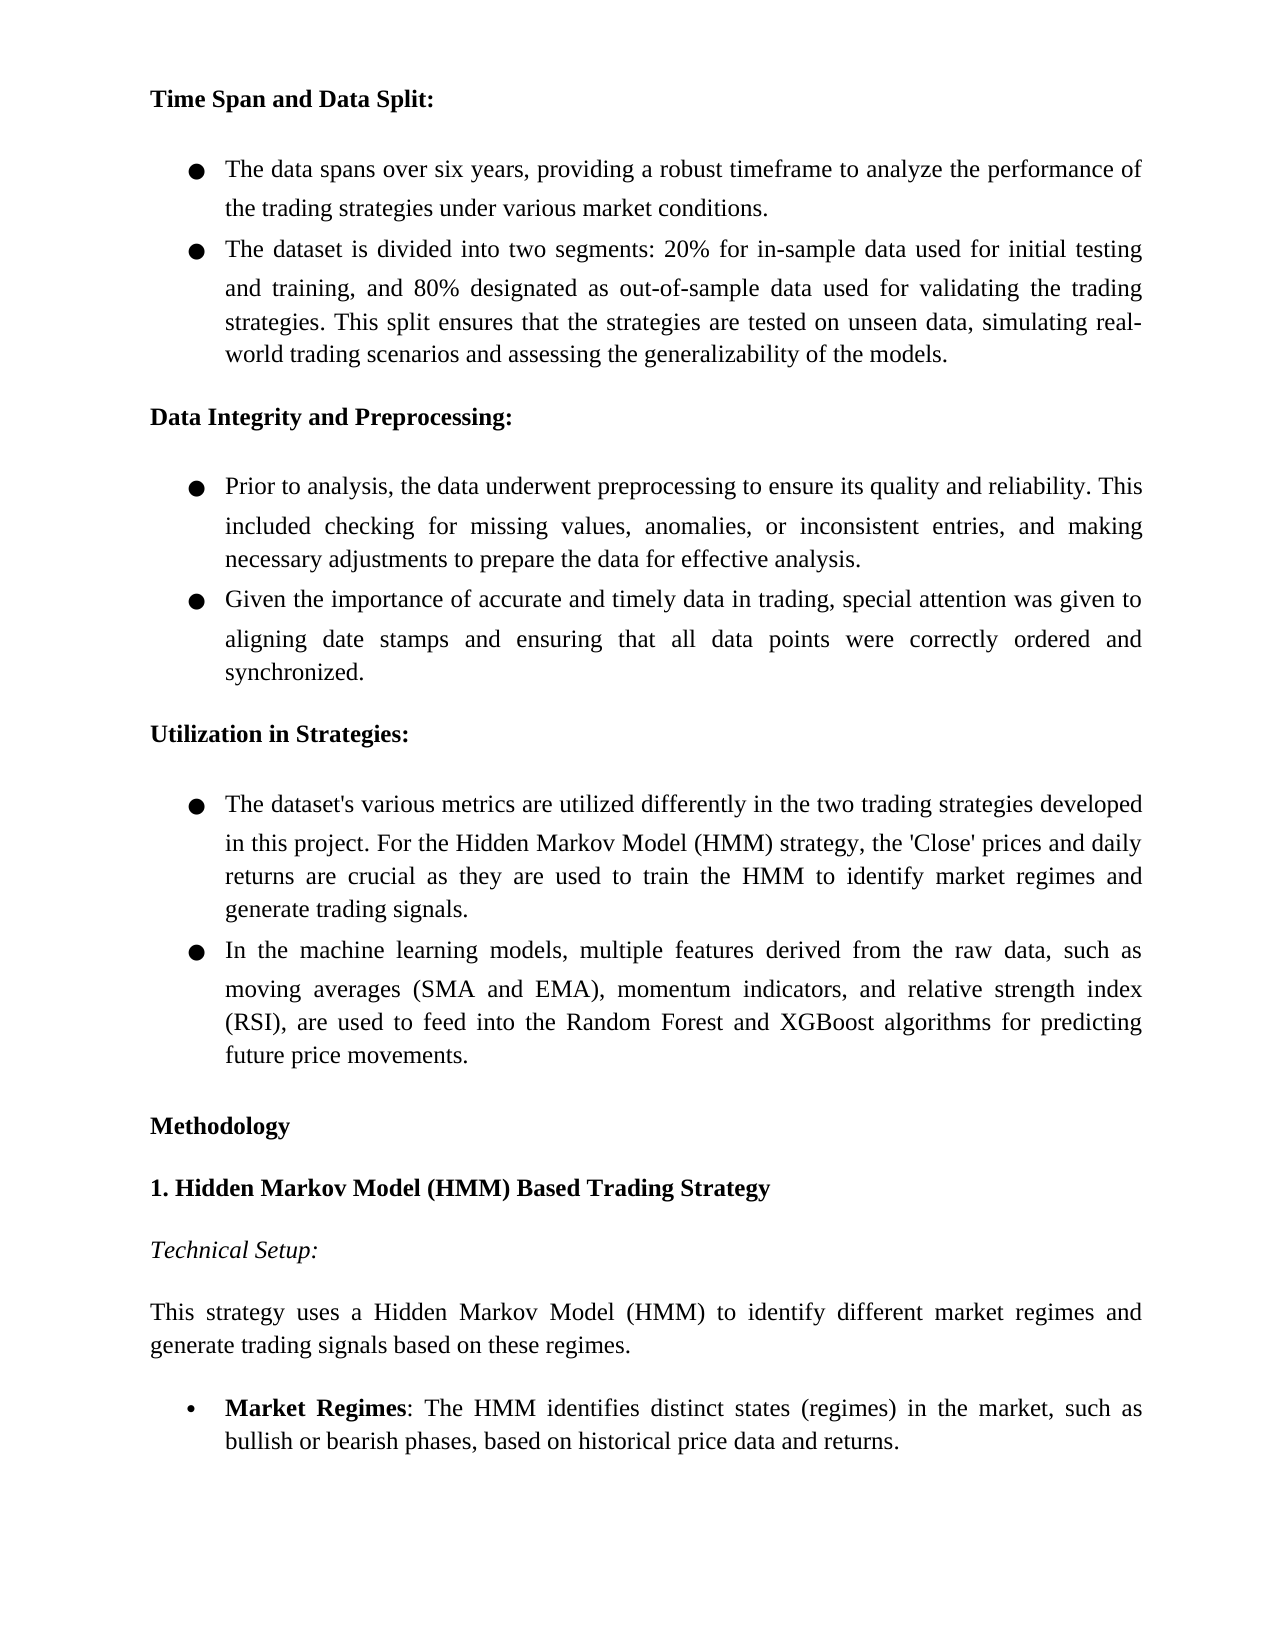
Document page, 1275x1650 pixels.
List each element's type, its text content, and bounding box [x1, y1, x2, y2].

list Market Regimes: The HMM identifies distinct states (regimes) in the market, such as bullish or bearish phases, based on historical price data and returns. [187, 1393, 1144, 1454]
list Prior to analysis, the data underwent preprocessing to ensure its quality and reliability. This included checking for missing values, anomalies, or inconsistent entries, and making necessary adjustments to prepare the data for effective analysis. [187, 464, 1144, 573]
subtitle Technical Setup: [150, 1235, 1144, 1264]
text Data Integrity and Preprocessing: [150, 402, 1144, 431]
list Given the importance of accurate and timely data in trading, special attention was given to aligning date stamps and ensuring that all data points were correctly ordered and synchronized. [187, 577, 1144, 686]
text This strategy uses a Hidden Markov Model (HMM) to identify different market regimes and generate trading signals based on these regimes. [150, 1297, 1144, 1359]
list The dataset's various metrics are utilized differently in the two trading strategies developed in this project. For the Hidden Markov Model (HMM) strategy, the 'Close' prices and daily returns are crucial as they are used to train the HMM to identify market regimes and generate trading signals. [187, 781, 1144, 923]
list The dataset is divided into two segments: 20% for in-sample data used for initial testing and training, and 80% designated as out-of-sample data used for validating the trading strategies. This split ensures that the strategies are tested on unseen data, simulating real-world trading scenarios and assessing the generalizability of the models. [187, 227, 1144, 368]
text 1. Hidden Markov Model (HMM) Based Trading Strategy [150, 1173, 1144, 1202]
list The data spans over six years, providing a robust timeframe to analyze the performance of the trading strategies under various market conditions. [187, 147, 1144, 222]
subtitle Methodology [150, 1111, 1144, 1140]
list In the machine learning models, multiple features derived from the raw data, such as moving averages (SMA and EMA), momentum indicators, and relative strength index (RSI), are used to feed into the Random Forest and XGBoost algorithms for predicting future price movements. [187, 927, 1144, 1069]
text Utilization in Strategies: [150, 719, 1144, 748]
text Time Span and Data Split: [150, 84, 1144, 113]
